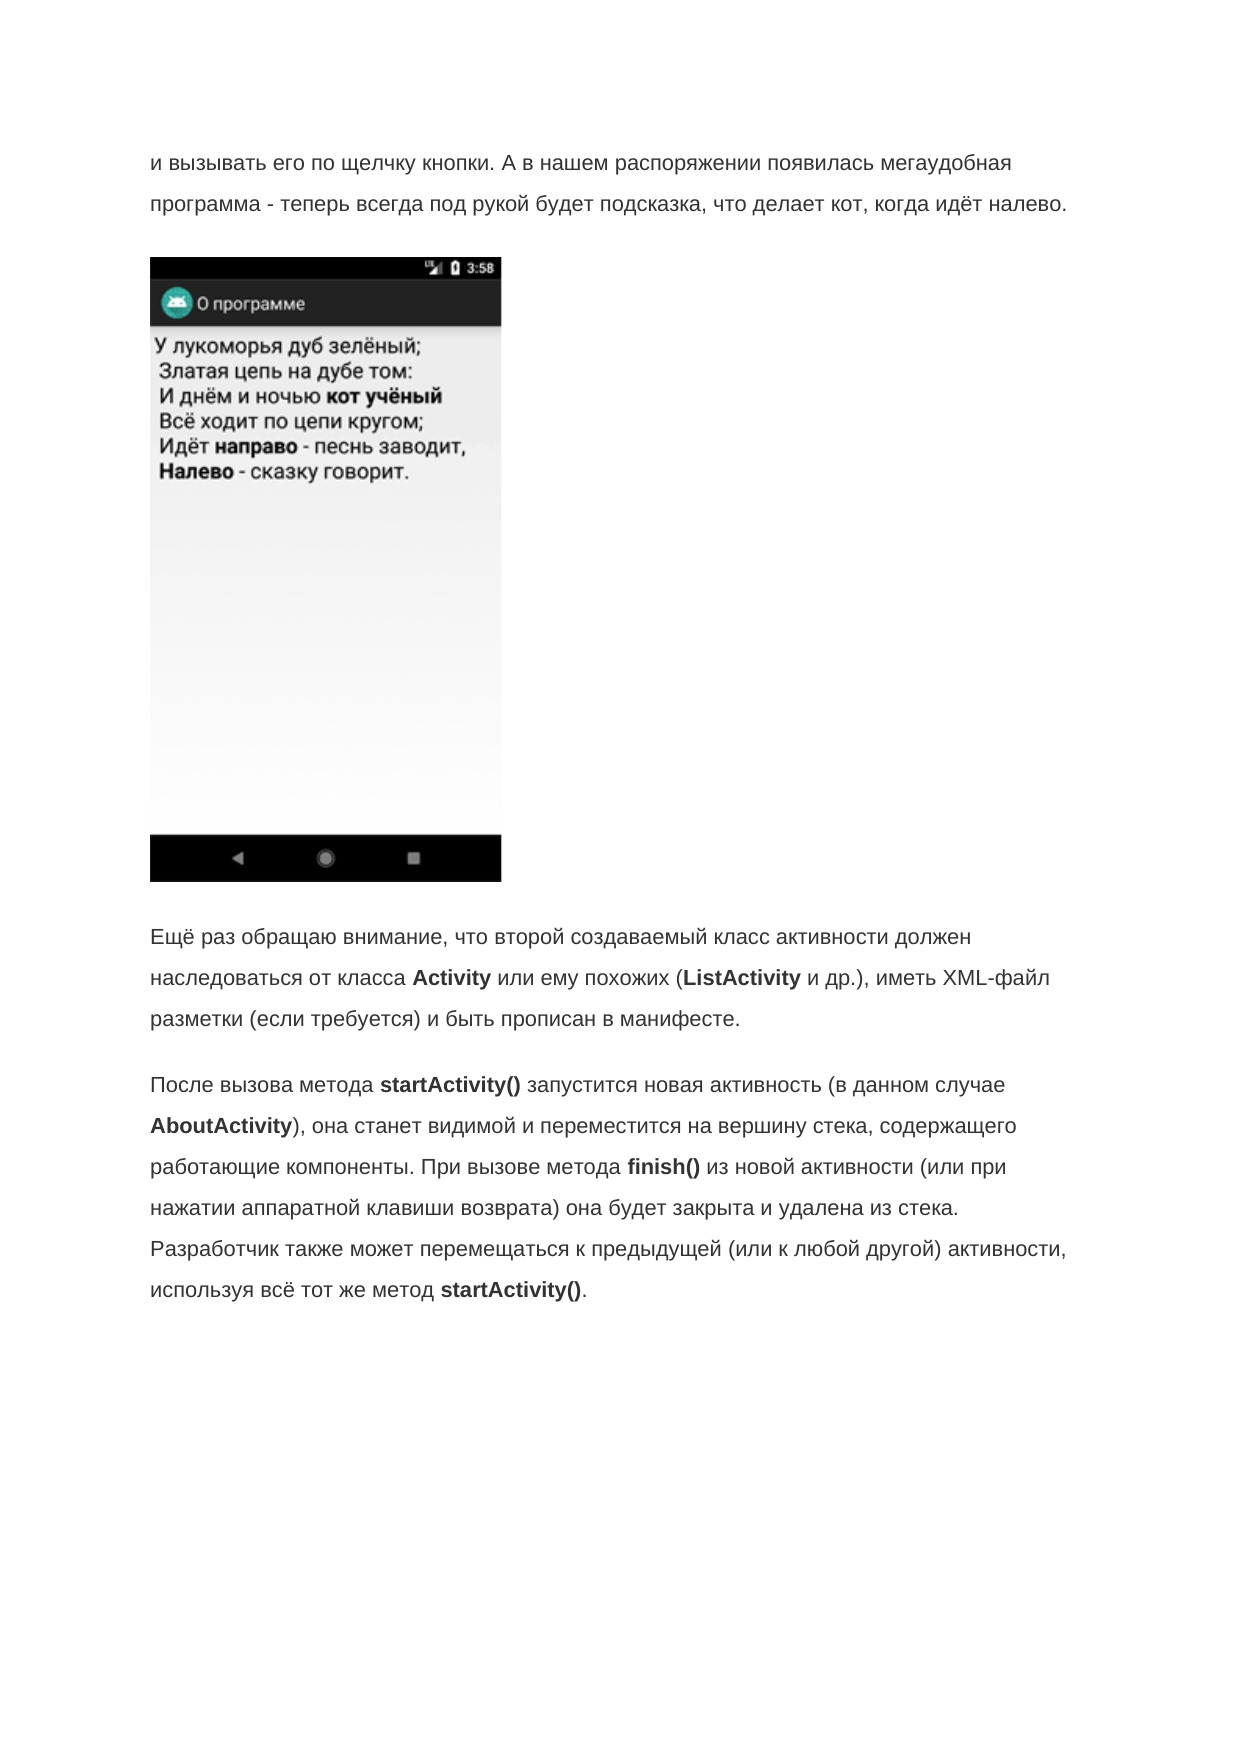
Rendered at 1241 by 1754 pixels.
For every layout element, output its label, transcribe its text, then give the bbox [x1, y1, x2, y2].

text После вызова метода startActivity() запустится новая активность (в данном случае AboutActivity), она станет видимой и переместится на вершину стека, содержащего работающие компоненты. При вызове метода finish() из новой активности (или при нажатии аппаратной клавиши возврата) она будет закрыта и удалена из стека. Разработчик также может перемещаться к предыдущей (или к любой другой) активности, используя всё тот же метод startActivity(). [150, 1072, 1090, 1302]
picture [150, 257, 502, 882]
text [150, 150, 1090, 216]
text Ещё раз обращаю внимание, что второй создаваемый класс активности должен наследоваться от класса Activity или ему похожих (ListActivity и др.), иметь XML-файл разметки (если требуется) и быть прописан в манифесте. [150, 924, 1090, 1031]
